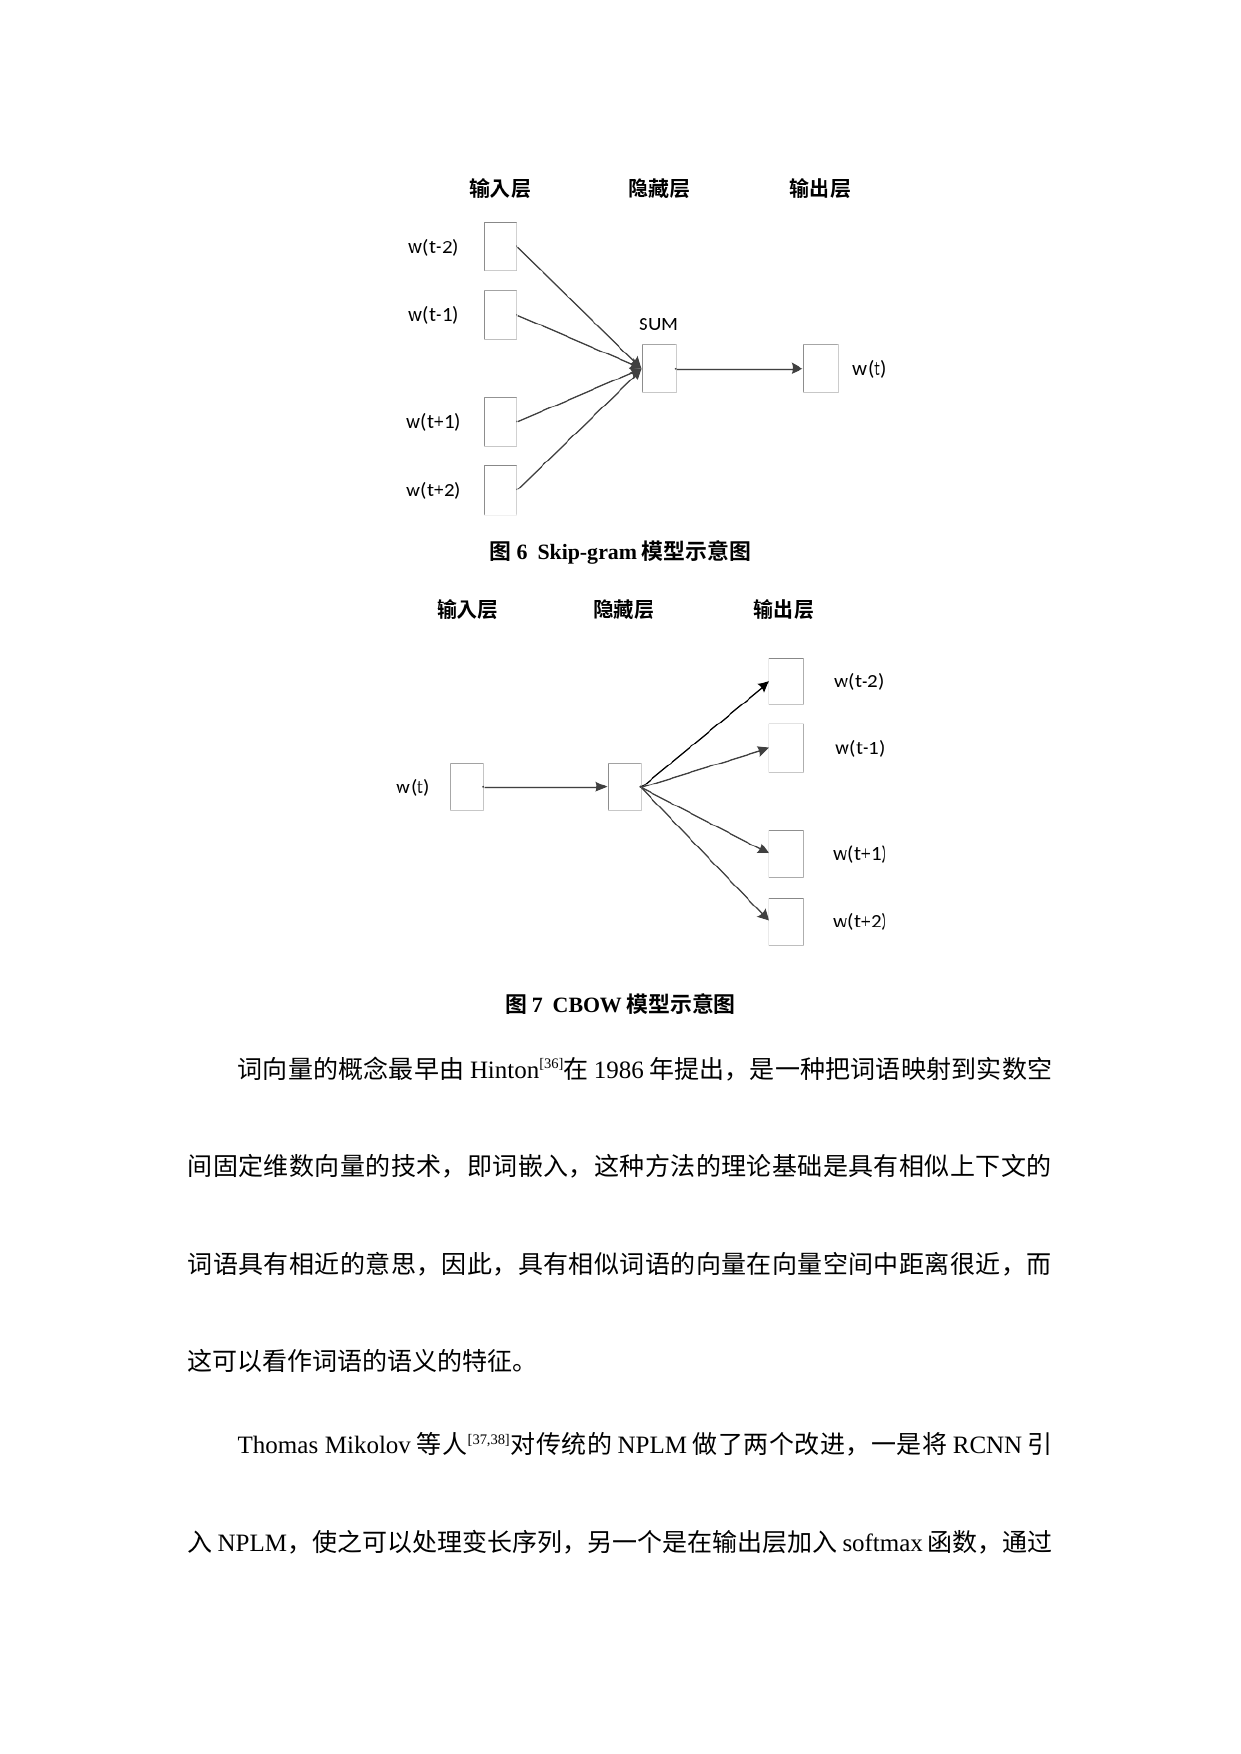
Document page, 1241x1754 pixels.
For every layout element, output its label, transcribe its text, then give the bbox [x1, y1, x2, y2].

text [187, 1411, 1053, 1573]
text 词向量的概念最早由Hinton[36]在1986年提出，是一种把词语映射到实数空间固定维数向量的技术，即词嵌入，这种方法的理论基础是具有相似上下文的词语具有相近的意思，因此，具有相似词语的向量在向量空间中距离很近，而这可以看作词语的语义的特征。 [187, 1035, 1053, 1392]
